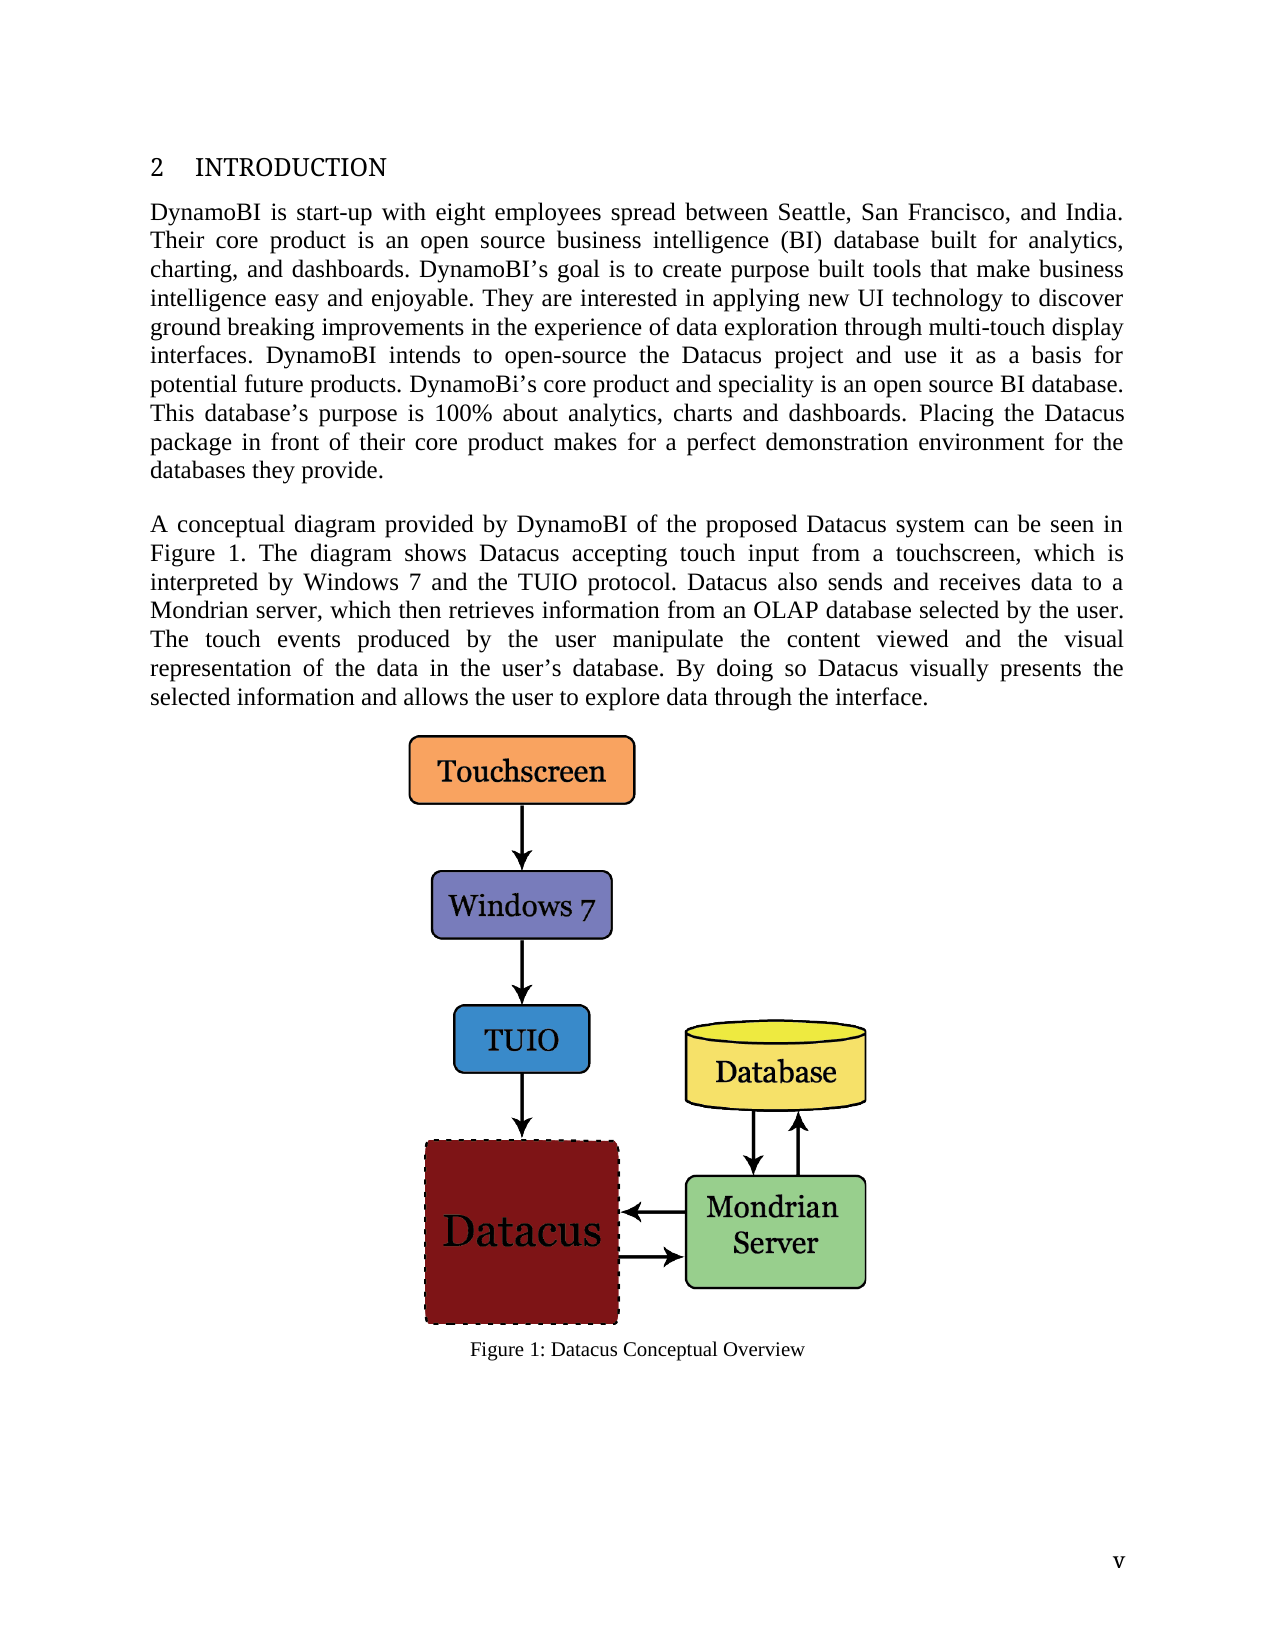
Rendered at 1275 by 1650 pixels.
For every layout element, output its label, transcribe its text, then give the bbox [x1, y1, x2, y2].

text Figure 1: Datacus Conceptual Overview [150, 1337, 1125, 1361]
subtitle INTRODUCTION [150, 150, 1125, 184]
text A conceptual diagram provided by DynamoBI of the proposed Datacus system can be seen in Figure 1. The diagram shows Datacus accepting touch input from a touchscreen, which is interpreted by Windows 7 and the TUIO protocol. Datacus also sends and receives data to a Mondrian server, which then retrieves information from an OLAP database selected by the user. The touch events produced by the user manipulate the content viewed and the visual representation of the data in the user’s database. By doing so Datacus visually presents the selected information and allows the user to explore data through the interface. [150, 509, 1125, 710]
text DynamoBI is start-up with eight employees spread between Seattle, San Francisco, and India. Their core product is an open source business intelligence (BI) database built for analytics, charting, and dashboards. DynamoBI’s goal is to create purpose built tools that make business intelligence easy and enjoyable. They are interested in applying new UI technology to discover ground breaking improvements in the experience of data exploration through multi-touch display interfaces. DynamoBI intends to open-source the Datacus project and use it as a basis for potential future products. DynamoBi’s core product and speciality is an open source BI database. This database’s purpose is 100% about analytics, charts and dashboards. Placing the Datacus package in front of their core product makes for a perfect demonstration environment for the databases they provide. [150, 197, 1125, 484]
picture [408, 735, 867, 1325]
